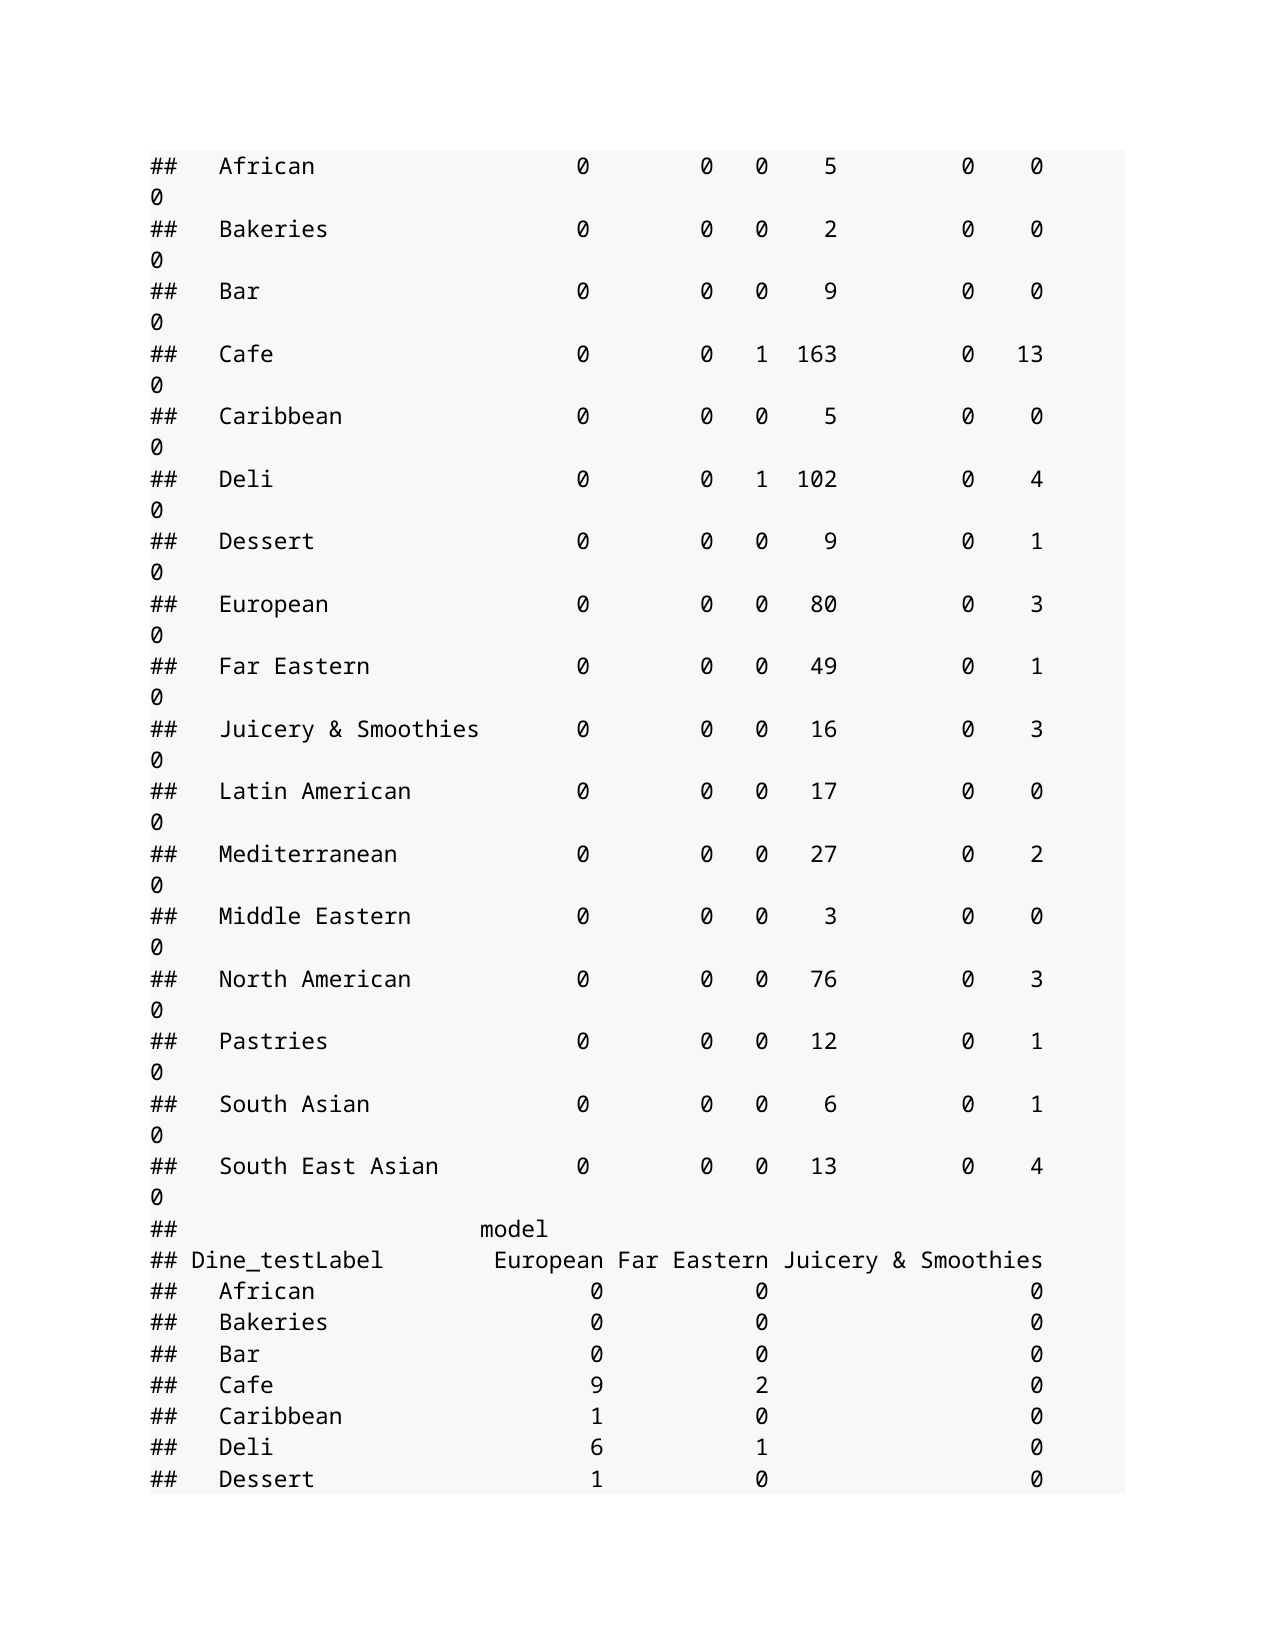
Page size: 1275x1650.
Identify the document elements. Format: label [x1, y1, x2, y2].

text [150, 150, 1125, 1494]
